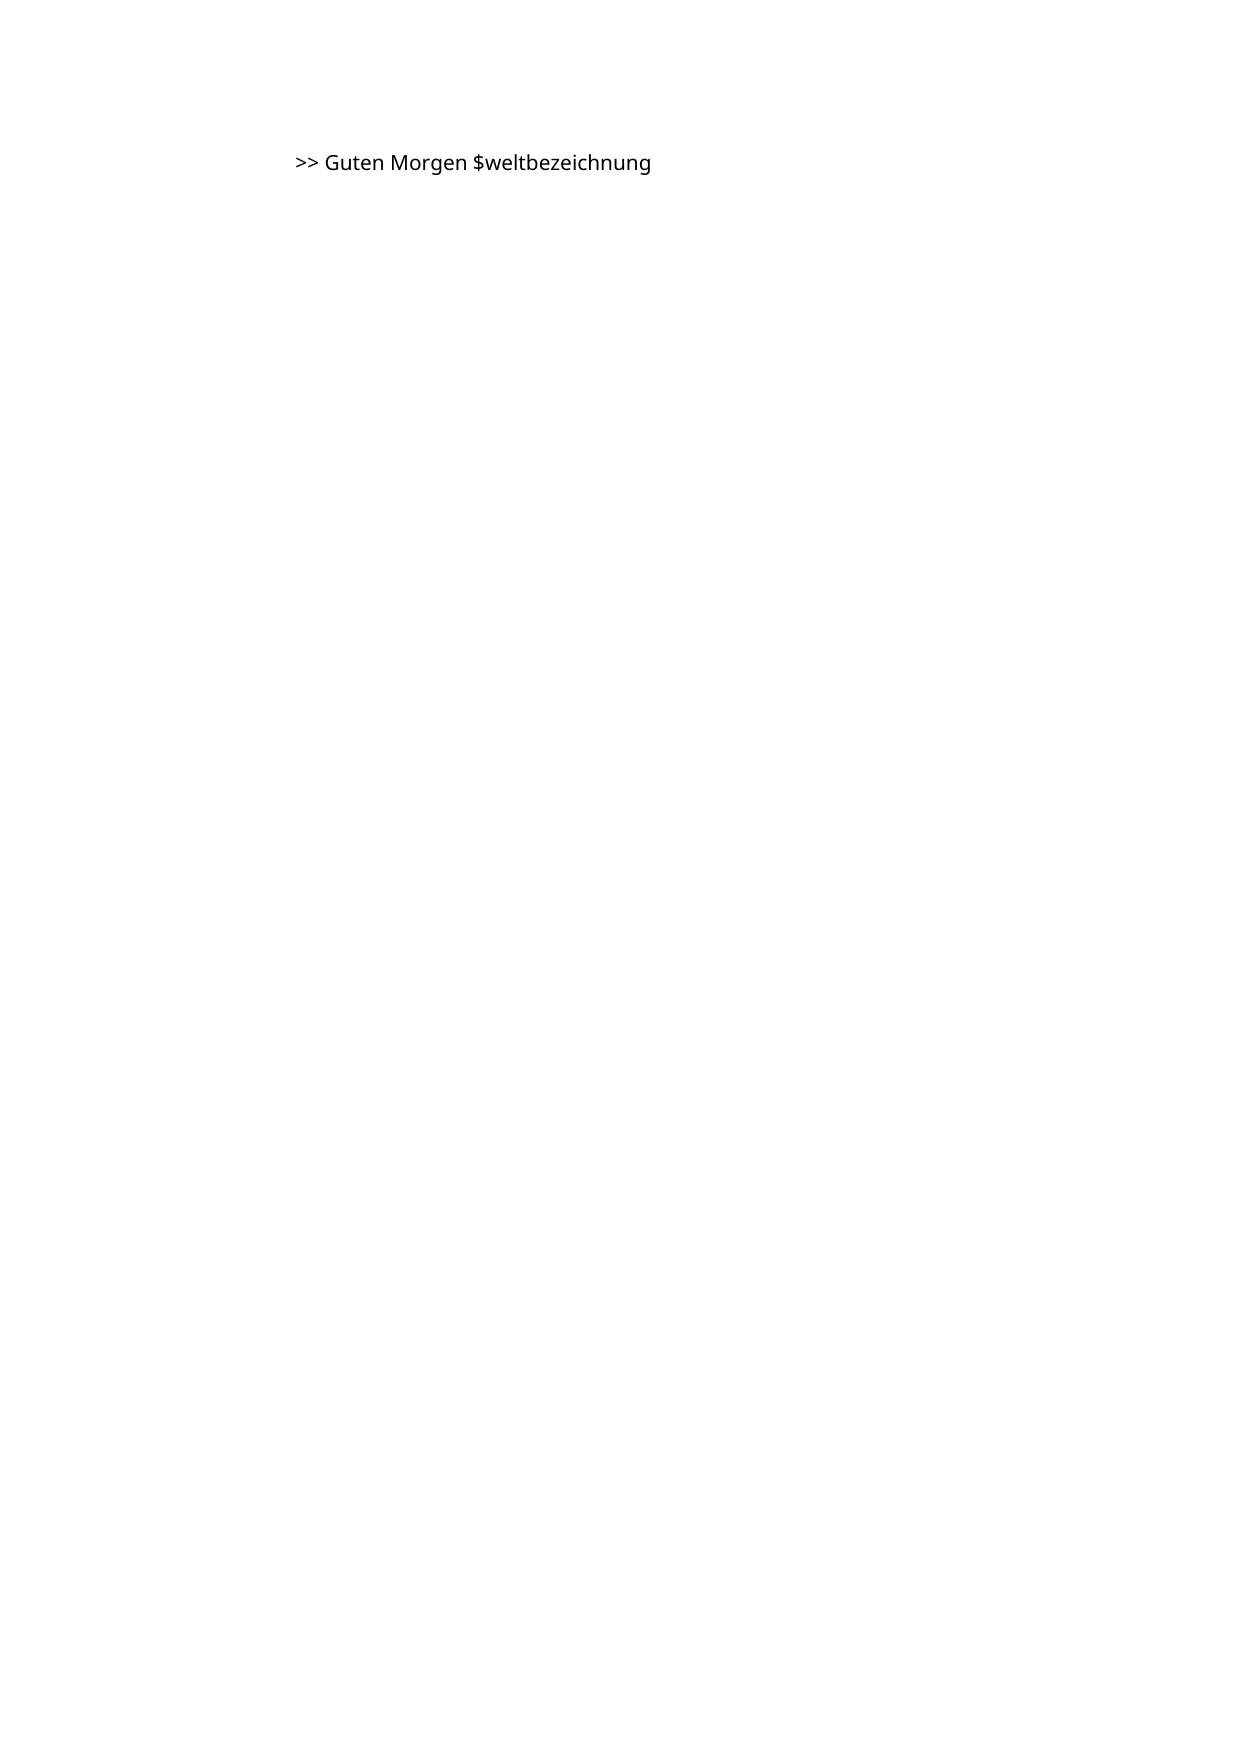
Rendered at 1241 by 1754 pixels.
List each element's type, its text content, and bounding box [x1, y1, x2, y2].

text >> Guten Morgen $weltbezeichnung [177, 148, 1093, 176]
